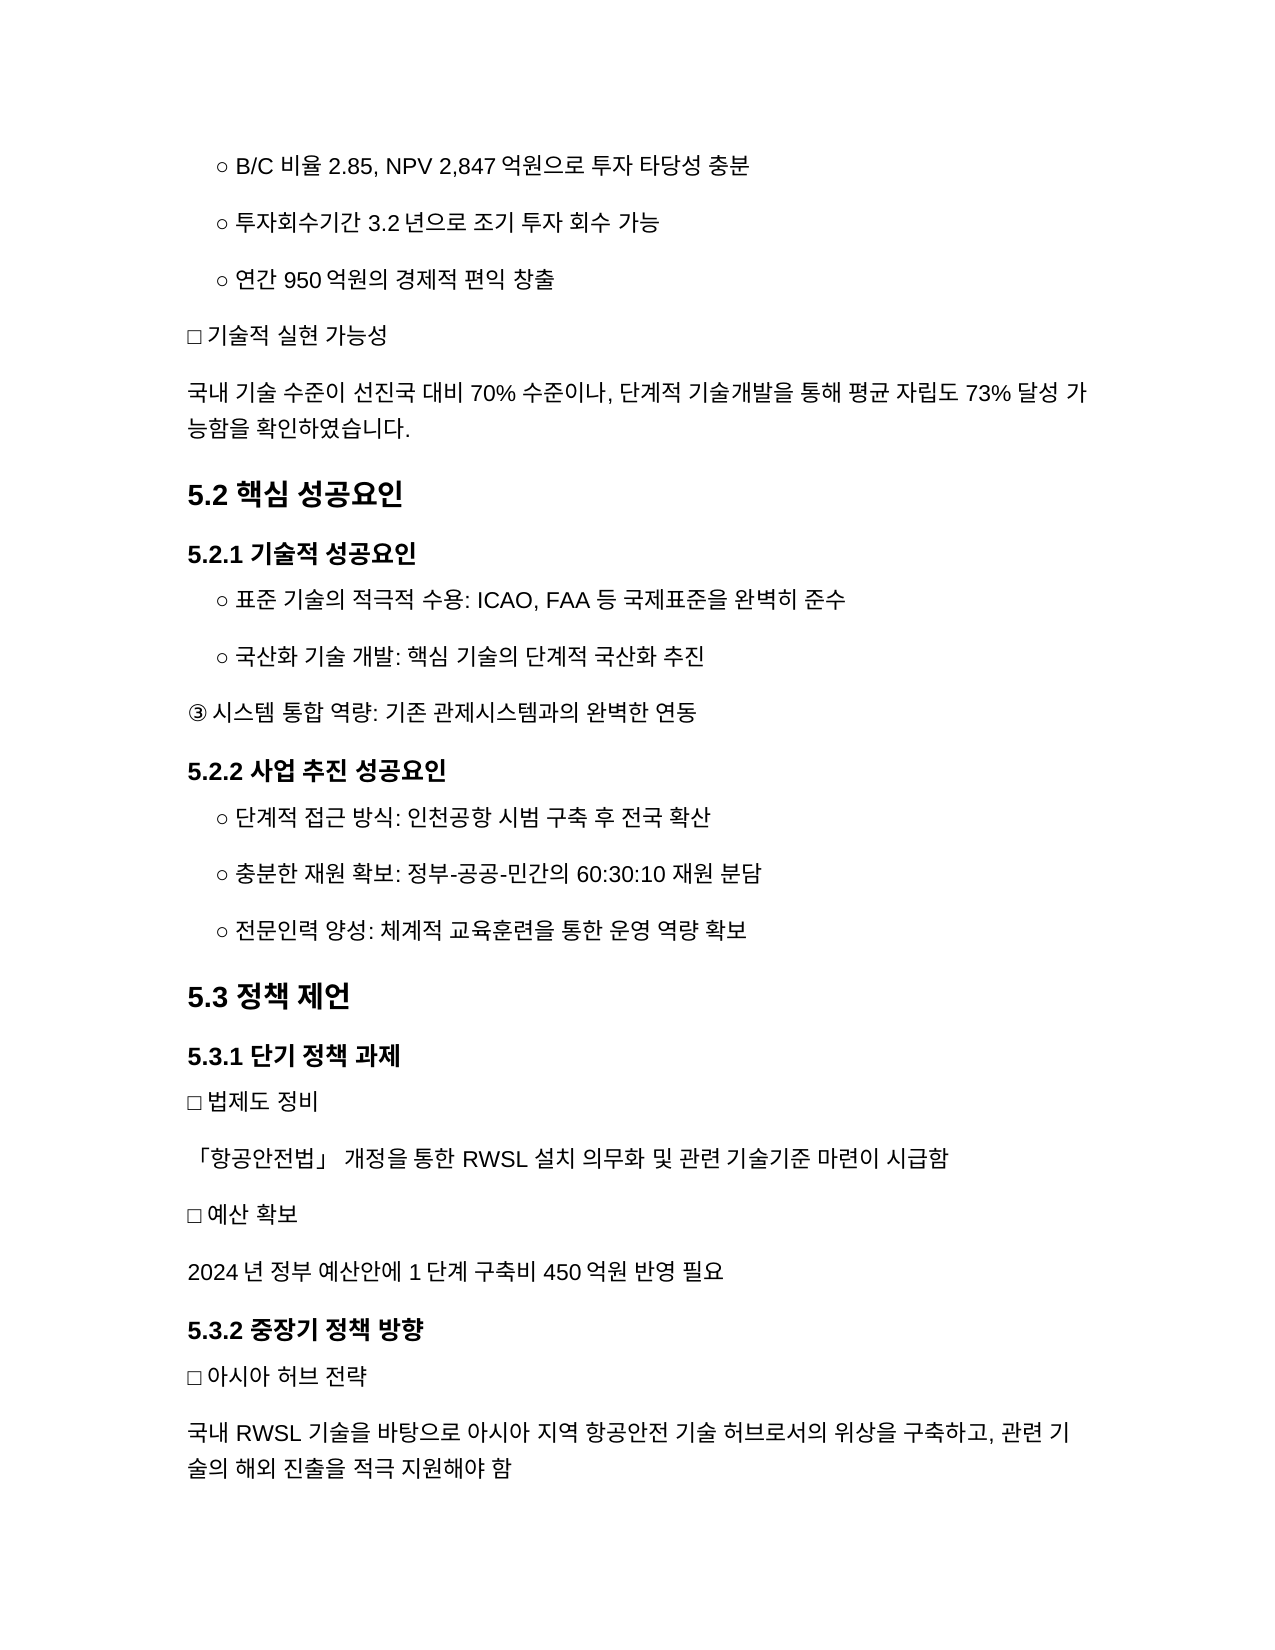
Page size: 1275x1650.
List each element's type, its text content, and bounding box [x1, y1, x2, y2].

subtitle 5.3 정책 제언 [187, 976, 1087, 1016]
text 국내 기술 수준이 선진국 대비 70% 수준이나, 단계적 기술개발을 통해 평균 자립도 73% 달성 가능함을 확인하였습니다. [187, 377, 1087, 444]
text 5.2.2 사업 추진 성공요인 [187, 754, 1087, 788]
subtitle 5.2 핵심 성공요인 [187, 474, 1087, 514]
text ○ 국산화 기술 개발: 핵심 기술의 단계적 국산화 추진 [202, 641, 1087, 672]
text ○ 단계적 접근 방식: 인천공항 시범 구축 후 전국 확산 [202, 802, 1087, 833]
text ③시스템 통합 역량: 기존 관제시스템과의 완벽한 연동 [187, 697, 1087, 728]
text ○ B/C 비율 2.85, NPV 2,847억원으로 투자 타당성 충분 [202, 150, 1087, 181]
text 2024년 정부 예산안에 1단계 구축비 450억원 반영 필요 [187, 1256, 1087, 1287]
text 5.2.1 기술적 성공요인 [187, 536, 1087, 570]
text □ 예산 확보 [187, 1199, 1087, 1231]
text □ 법제도 정비 [187, 1086, 1087, 1117]
text ○ 연간 950억원의 경제적 편익 창출 [202, 263, 1087, 295]
text □ 아시아 허브 전략 [187, 1360, 1087, 1392]
text ○ 전문인력 양성: 체계적 교육훈련을 통한 운영 역량 확보 [202, 915, 1087, 946]
text □ 기술적 실현 가능성 [187, 320, 1087, 352]
text ○ 충분한 재원 확보: 정부-공공-민간의 60:30:10 재원 분담 [202, 858, 1087, 889]
text ○ 표준 기술의 적극적 수용: ICAO, FAA 등 국제표준을 완벽히 준수 [202, 584, 1087, 615]
text 「항공안전법」 개정을 통한 RWSL 설치 의무화 및 관련 기술기준 마련이 시급함 [187, 1143, 1087, 1174]
text 국내 RWSL 기술을 바탕으로 아시아 지역 항공안전 기술 허브로서의 위상을 구축하고, 관련 기술의 해외 진출을 적극 지원해야 함 [187, 1417, 1087, 1484]
text 5.3.1 단기 정책 과제 [187, 1038, 1087, 1072]
text 5.3.2 중장기 정책 방향 [187, 1313, 1087, 1347]
text ○ 투자회수기간 3.2년으로 조기 투자 회수 가능 [202, 207, 1087, 238]
